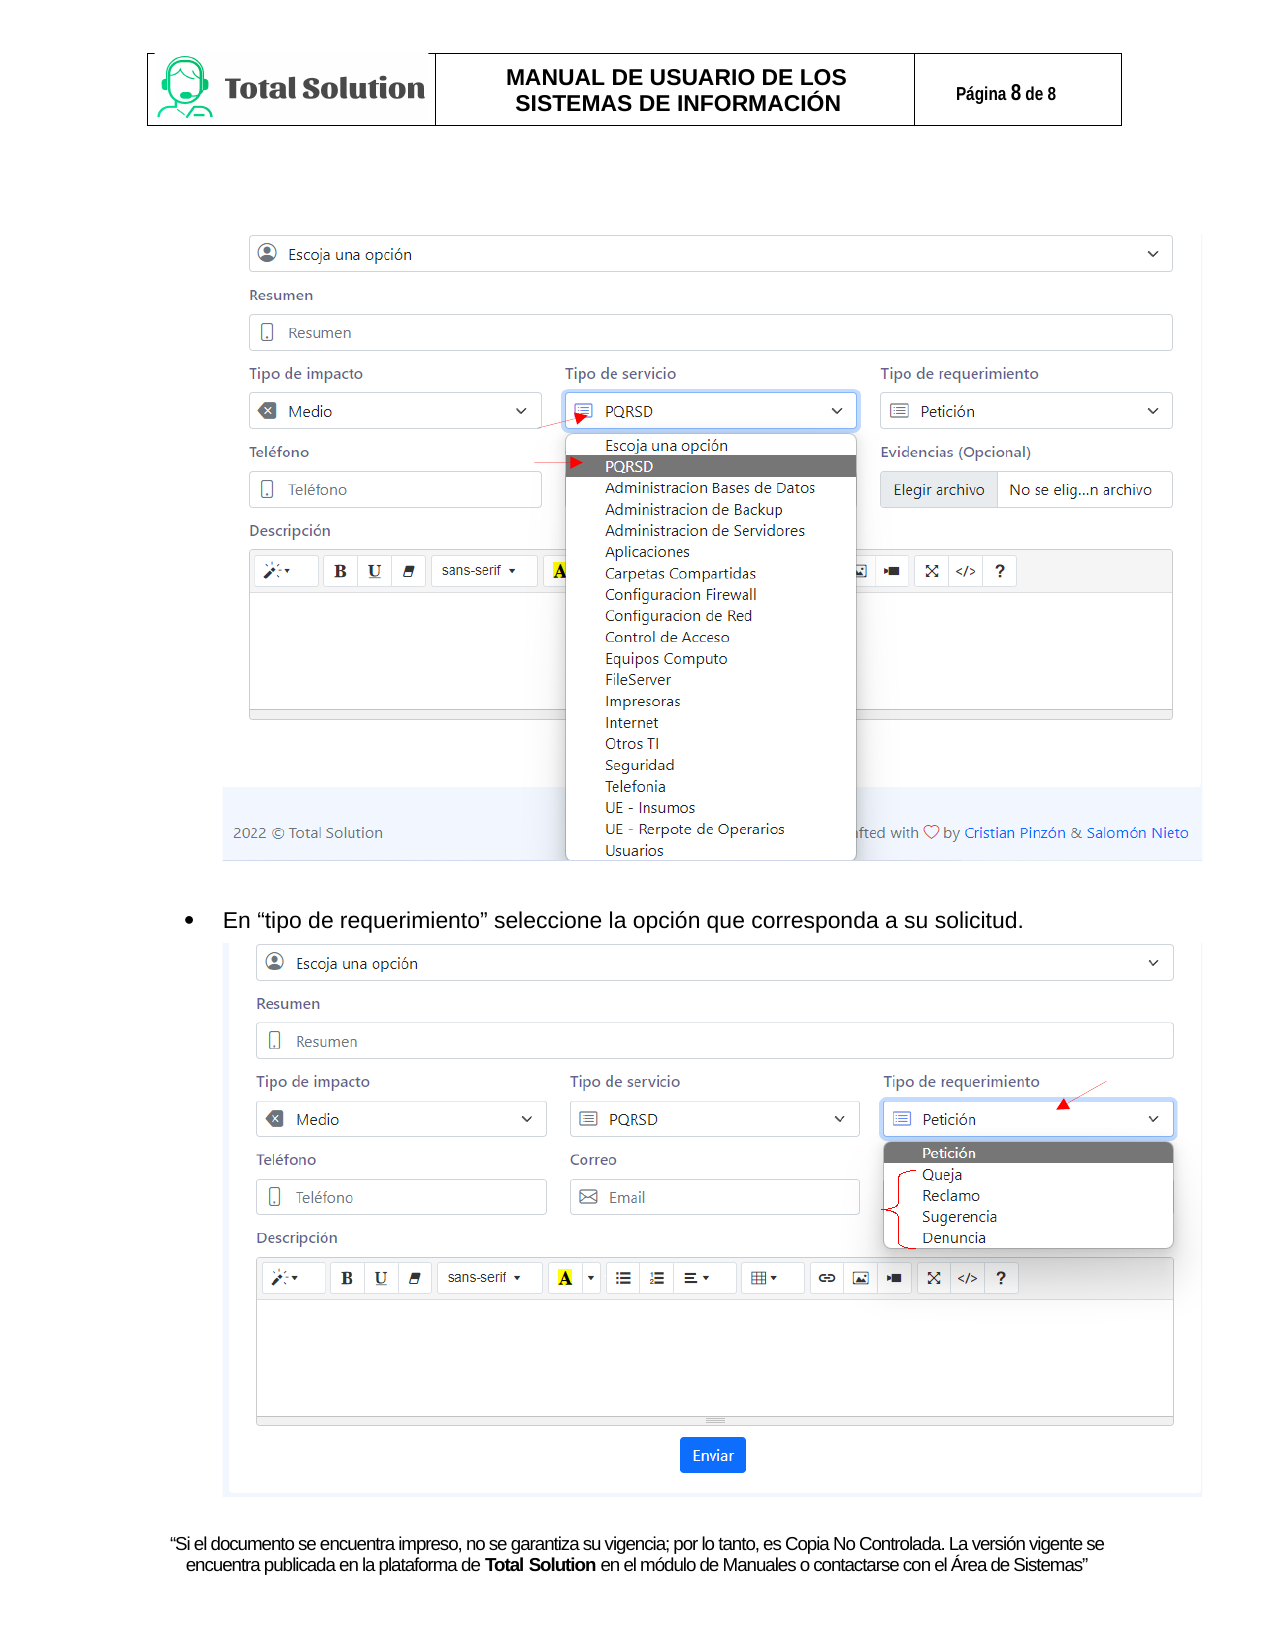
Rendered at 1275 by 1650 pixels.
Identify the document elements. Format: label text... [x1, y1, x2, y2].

list En “tipo de requerimiento” seleccione la opción que corresponda a su solicitud. [185, 907, 1127, 933]
picture [222, 234, 1203, 861]
picture [154, 53, 429, 121]
picture [222, 943, 1203, 1497]
